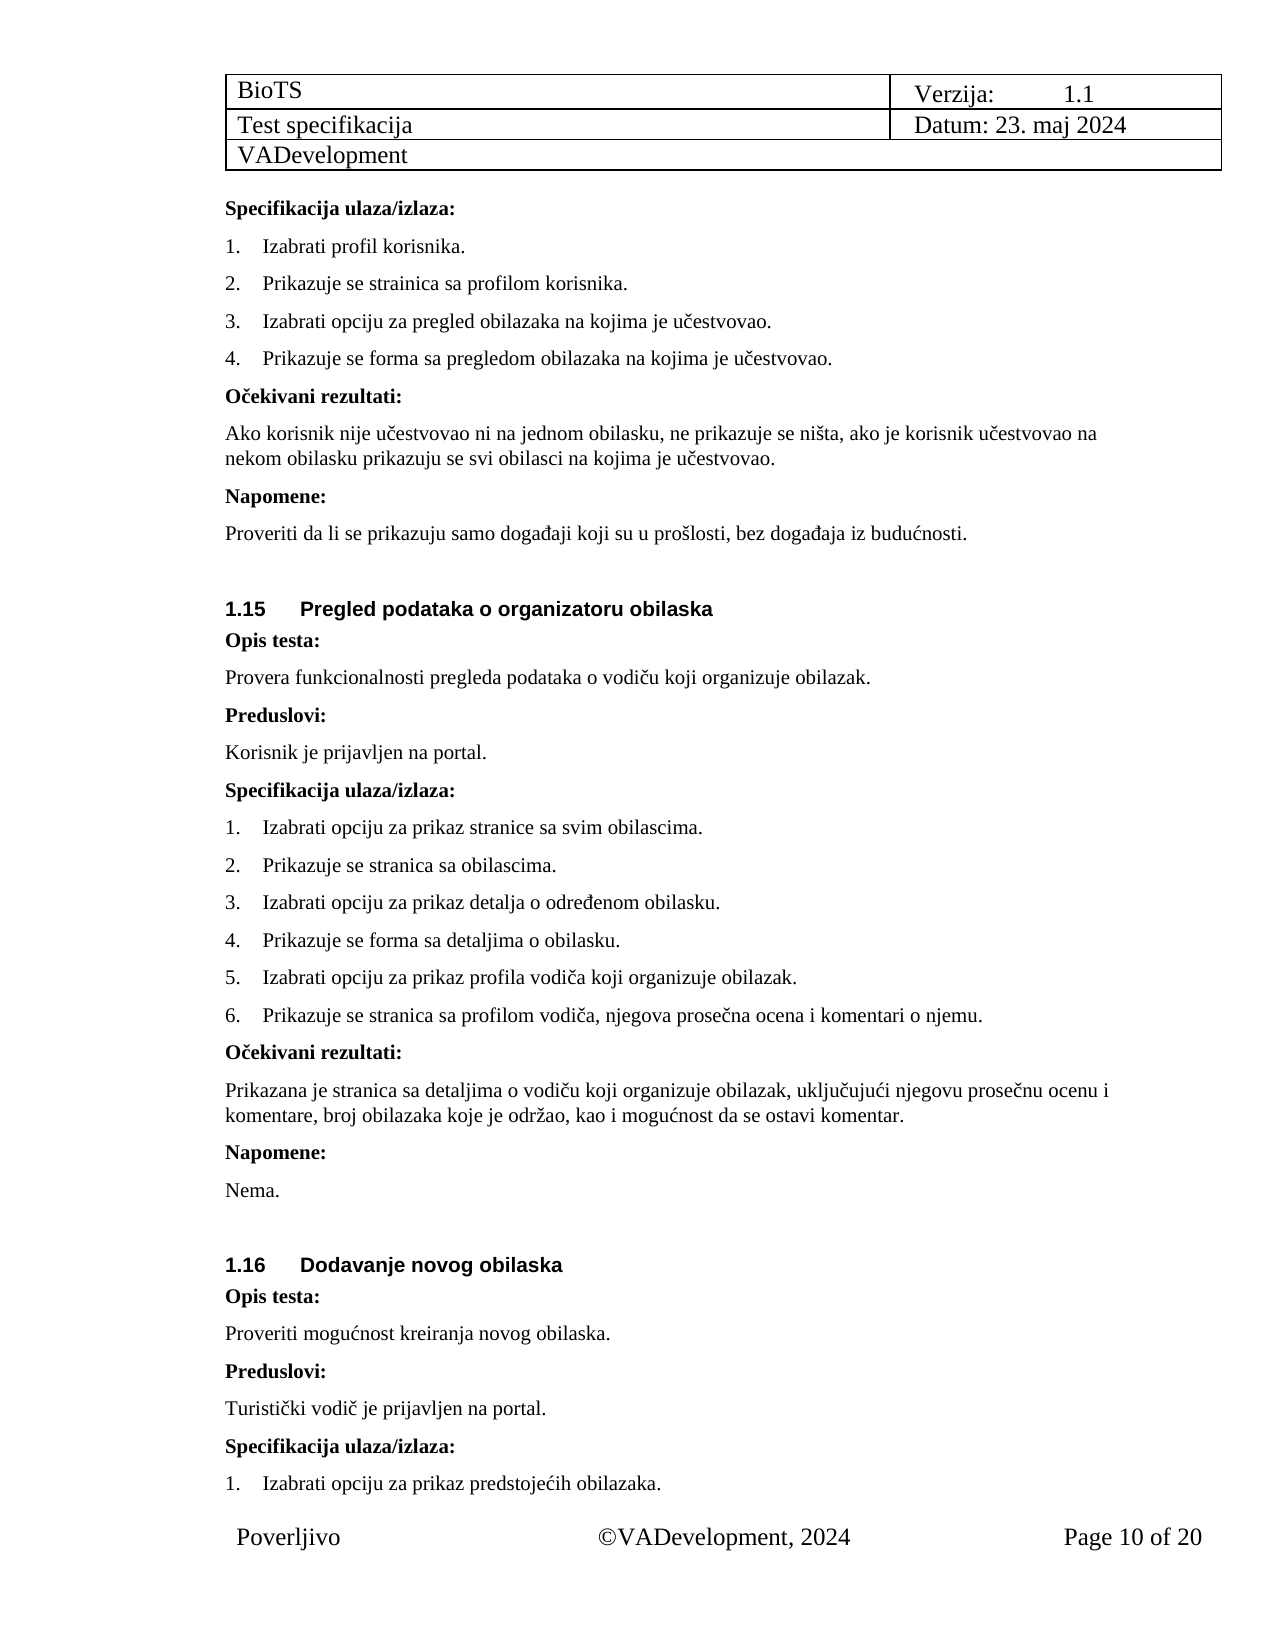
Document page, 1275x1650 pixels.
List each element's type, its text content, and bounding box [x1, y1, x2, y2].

text Očekivani rezultati: [225, 1039, 1125, 1064]
list Izabrati opciju za prikaz stranice sa svim obilascima. [225, 814, 1125, 839]
list Izabrati opciju za prikaz predstojećih obilazaka. [225, 1470, 1125, 1495]
list Prikazuje se forma sa detaljima o obilasku. [225, 927, 1125, 952]
text Ako korisnik nije učestvovao ni na jednom obilasku, ne prikazuje se ništa, ako je korisnik učestvovao na nekom obilasku prikazuju se svi obilasci na kojima je učestvovao. [225, 420, 1125, 470]
text Napomene: [225, 483, 1125, 508]
text Očekivani rezultati: [225, 383, 1125, 408]
list Prikazuje se strainica sa profilom korisnika. [225, 270, 1125, 295]
list Izabrati opciju za pregled obilazaka na kojima je učestvovao. [225, 308, 1125, 333]
list Prikazuje se stranica sa obilascima. [225, 852, 1125, 877]
text Prikazana je stranica sa detaljima o vodiču koji organizuje obilazak, uključujući njegovu prosečnu ocenu i komentare, broj obilazaka koje je održao, kao i mogućnost da se ostavi komentar. [225, 1077, 1125, 1127]
subtitle Dodavanje novog obilaska [225, 1252, 1125, 1277]
text Napomene: [225, 1139, 1125, 1164]
text Proveriti mogućnost kreiranja novog obilaska. [225, 1320, 1125, 1345]
list Prikazuje se forma sa pregledom obilazaka na kojima je učestvovao. [225, 345, 1125, 370]
text Specifikacija ulaza/izlaza: [225, 195, 1125, 220]
list Izabrati opciju za prikaz detalja o određenom obilasku. [225, 889, 1125, 914]
list Izabrati opciju za prikaz profila vodiča koji organizuje obilazak. [225, 964, 1125, 989]
text Specifikacija ulaza/izlaza: [225, 1433, 1125, 1458]
list Izabrati profil korisnika. [225, 233, 1125, 258]
text Preduslovi: [225, 1358, 1125, 1383]
text Opis testa: [225, 1283, 1125, 1308]
text Specifikacija ulaza/izlaza: [225, 777, 1125, 802]
text Opis testa: [225, 627, 1125, 652]
text Preduslovi: [225, 702, 1125, 727]
text Nema. [225, 1177, 1125, 1202]
text Provera funkcionalnosti pregleda podataka o vodiču koji organizuje obilazak. [225, 664, 1125, 689]
list Prikazuje se stranica sa profilom vodiča, njegova prosečna ocena i komentari o njemu. [225, 1002, 1125, 1027]
text Turistički vodič je prijavljen na portal. [225, 1395, 1125, 1420]
text Korisnik je prijavljen na portal. [225, 739, 1125, 764]
text Proveriti da li se prikazuju samo događaji koji su u prošlosti, bez događaja iz budućnosti. [225, 520, 1125, 545]
subtitle Pregled podataka o organizatoru obilaska [225, 595, 1125, 620]
